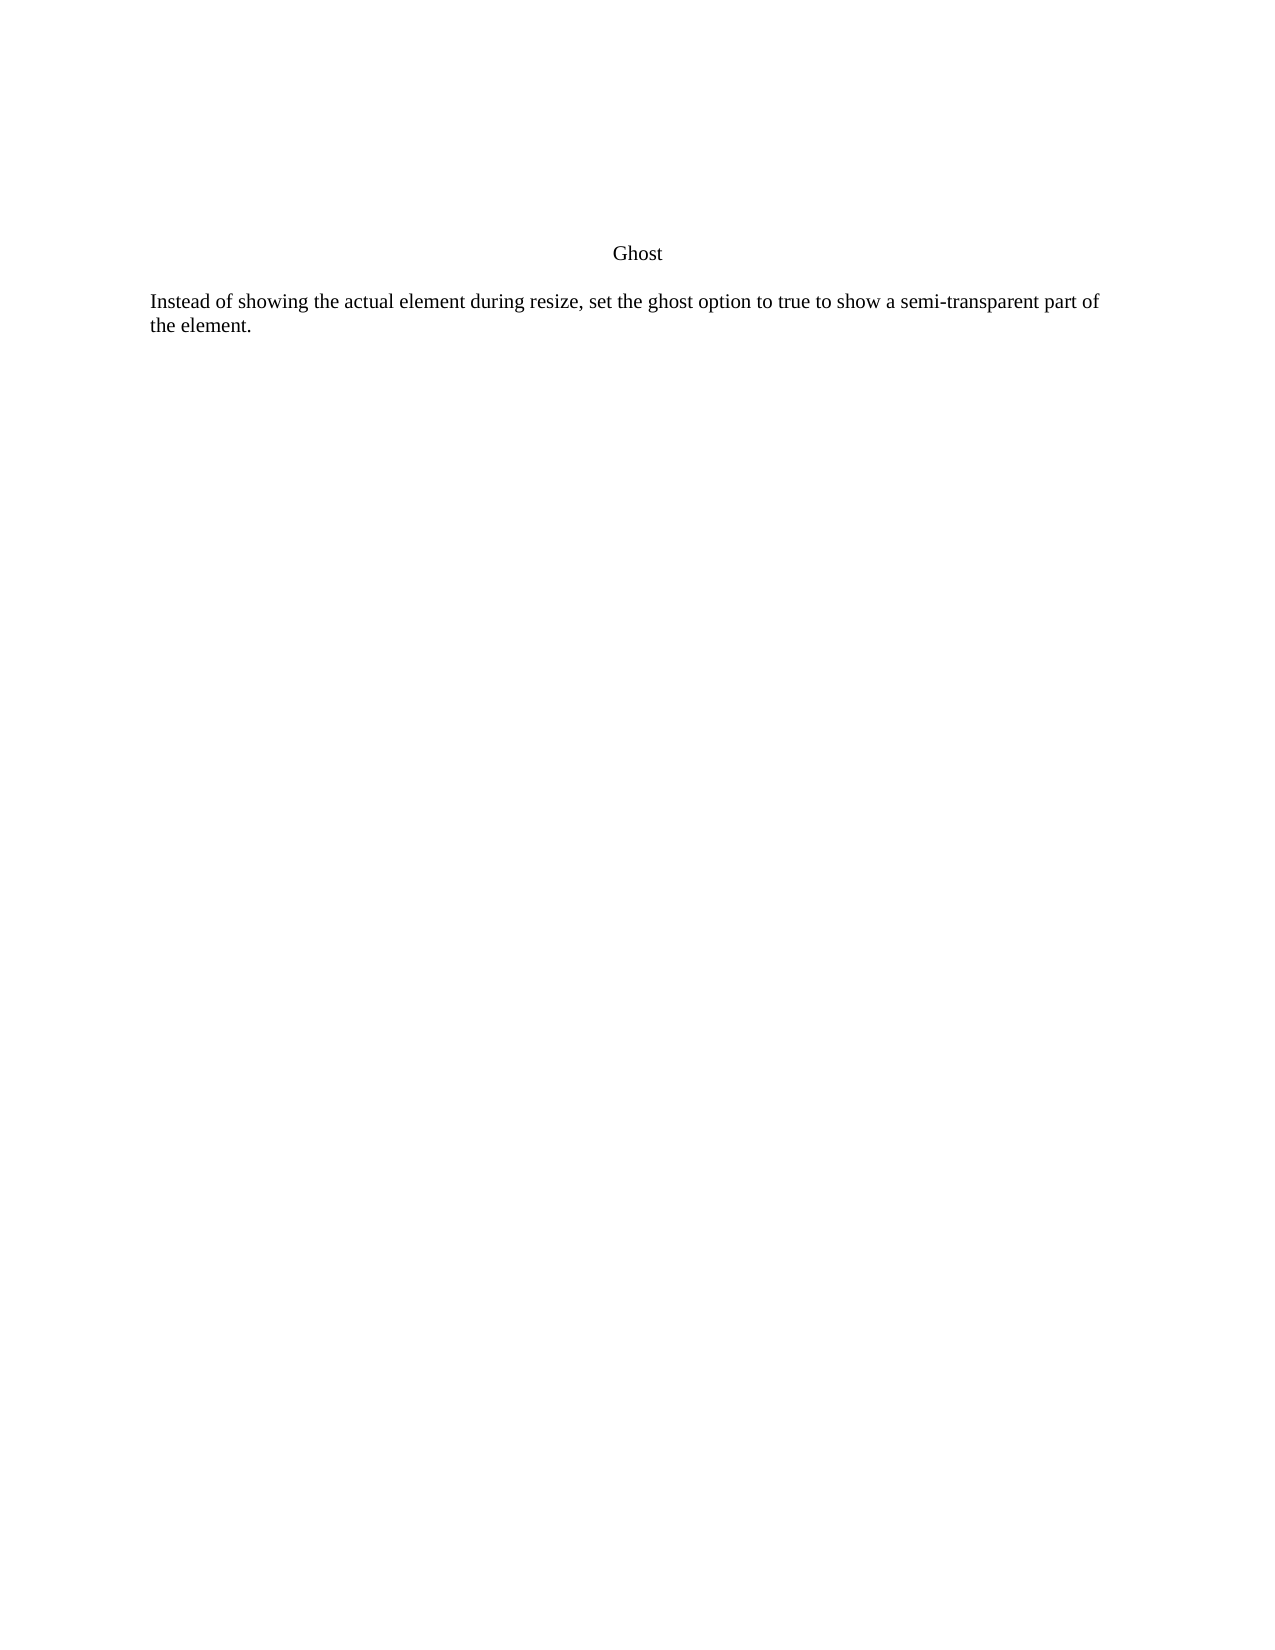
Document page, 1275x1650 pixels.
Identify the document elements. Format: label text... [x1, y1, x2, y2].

text Instead of showing the actual element during resize, set the ghost option to true to show a semi-transparent part of the element. [150, 289, 1125, 337]
text Ghost [167, 241, 1108, 265]
